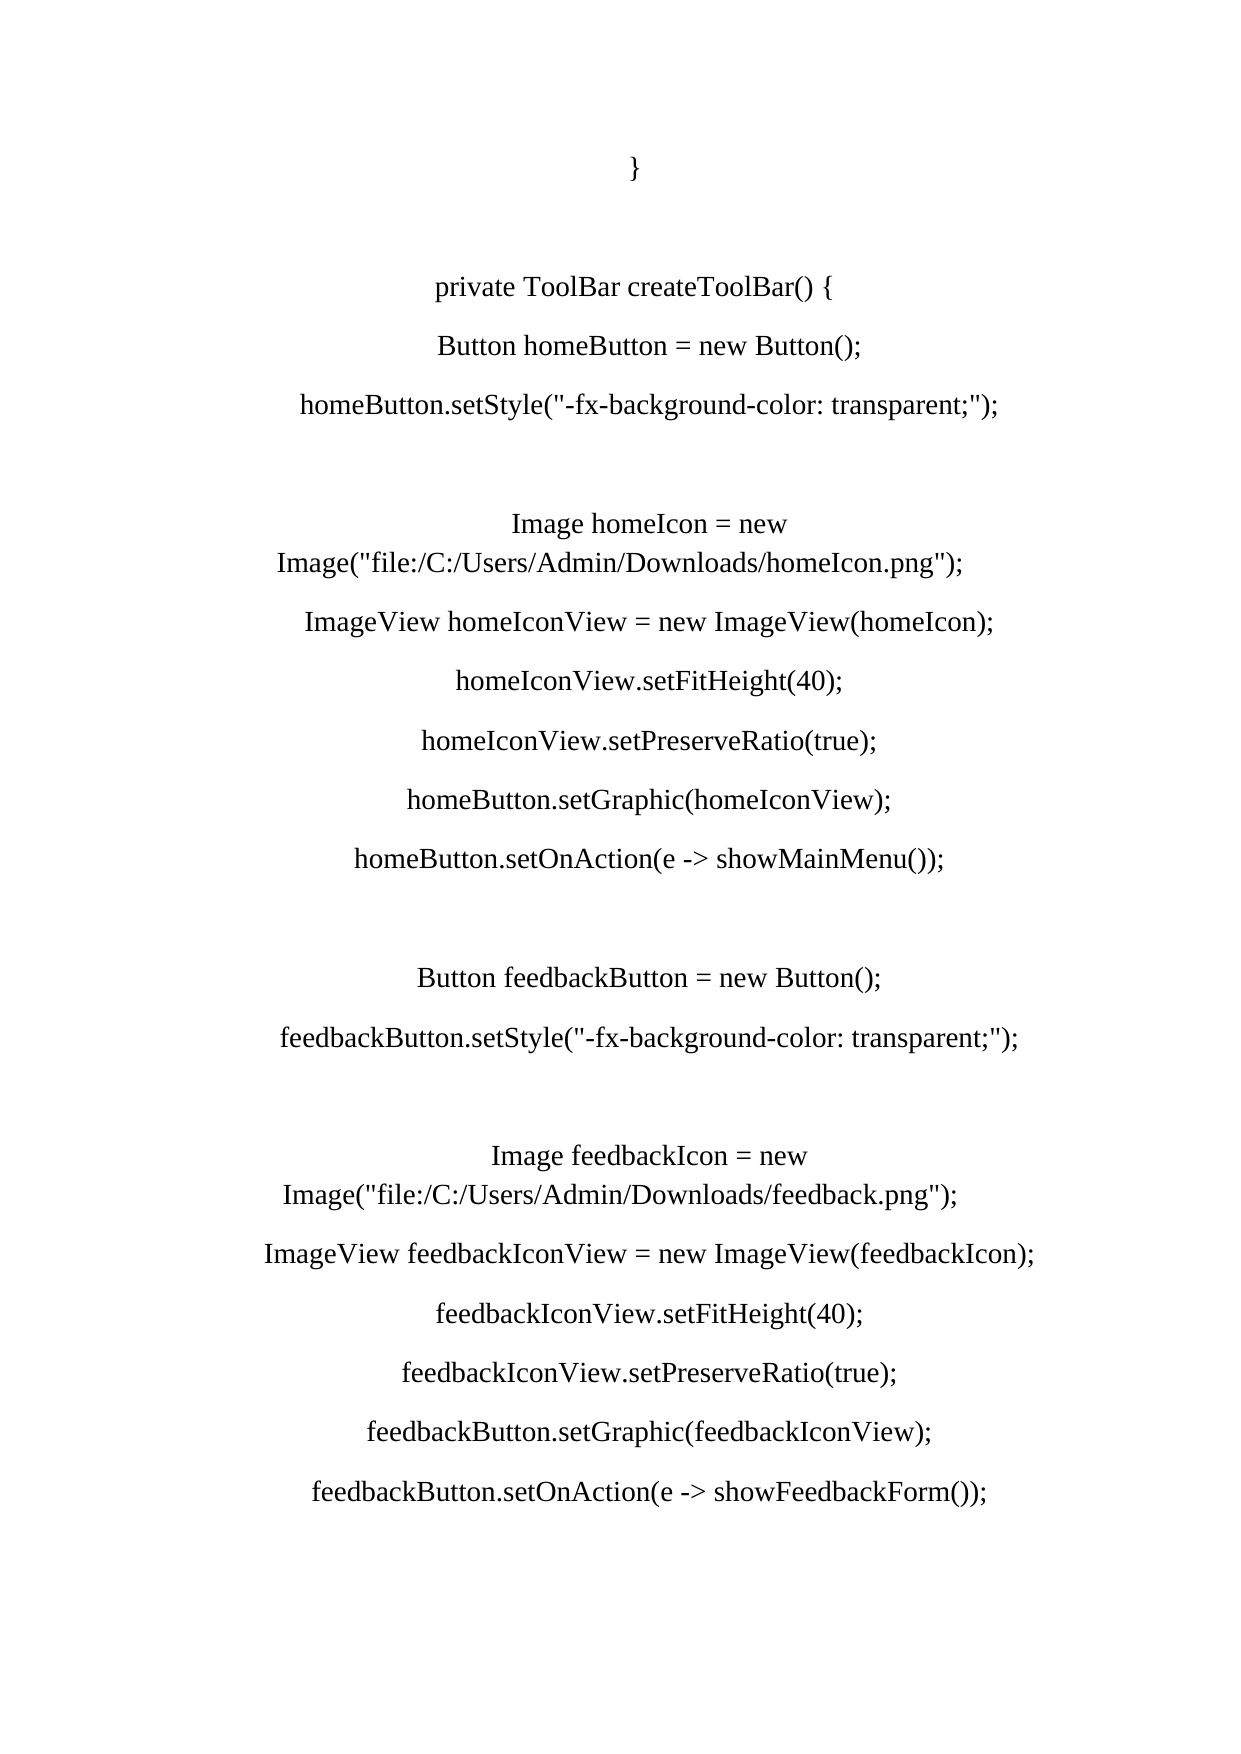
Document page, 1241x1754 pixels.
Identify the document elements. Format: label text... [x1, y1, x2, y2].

text homeButton.setGraphic(homeIconView); [150, 782, 1090, 816]
text feedbackButton.setOnAction(e -> showFeedbackForm()); [150, 1474, 1090, 1507]
text feedbackButton.setStyle("-fx-background-color: transparent;"); [150, 1020, 1090, 1053]
text homeIconView.setFitHeight(40); [150, 663, 1090, 697]
text homeButton.setStyle("-fx-background-color: transparent;"); [150, 387, 1090, 421]
text homeIconView.setPreserveRatio(true); [150, 723, 1090, 756]
text Button homeButton = new Button(); [150, 328, 1090, 362]
text ImageView feedbackIconView = new ImageView(feedbackIcon); [150, 1236, 1090, 1270]
text private ToolBar createToolBar() { [150, 269, 1090, 302]
text } [150, 150, 1090, 183]
text Image feedbackIcon = new Image("file:/C:/Users/Admin/Downloads/feedback.png"); [150, 1138, 1090, 1211]
text Button feedbackButton = new Button(); [150, 960, 1090, 994]
text homeButton.setOnAction(e -> showMainMenu()); [150, 842, 1090, 875]
text feedbackIconView.setPreserveRatio(true); [150, 1355, 1090, 1389]
text feedbackButton.setGraphic(feedbackIconView); [150, 1414, 1090, 1448]
text Image homeIcon = new Image("file:/C:/Users/Admin/Downloads/homeIcon.png"); [150, 506, 1090, 578]
text ImageView homeIconView = new ImageView(homeIcon); [150, 604, 1090, 638]
text feedbackIconView.setFitHeight(40); [150, 1296, 1090, 1329]
